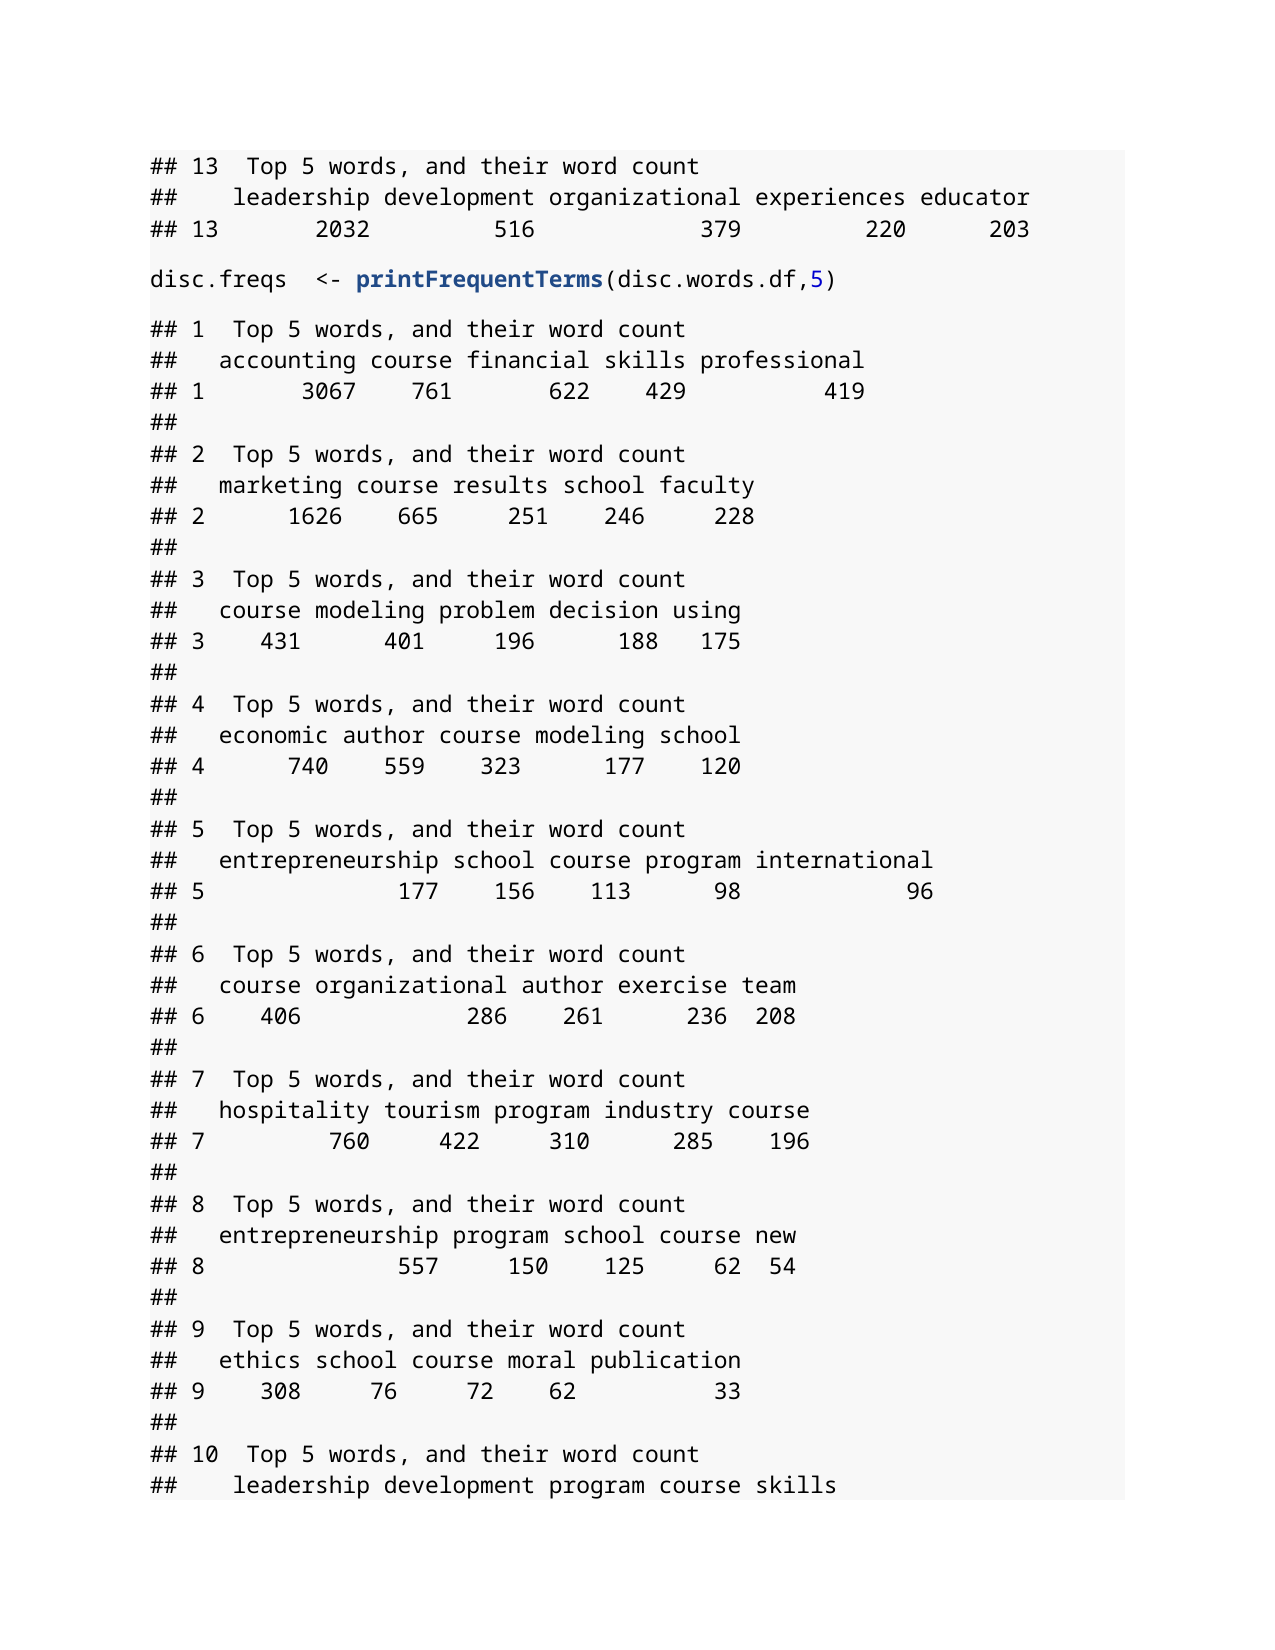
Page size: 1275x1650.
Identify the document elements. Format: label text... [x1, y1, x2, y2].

text disc.freqs <- printFrequentTerms(disc.words.df,5) [150, 262, 1125, 294]
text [150, 150, 1125, 244]
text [150, 312, 1125, 1500]
